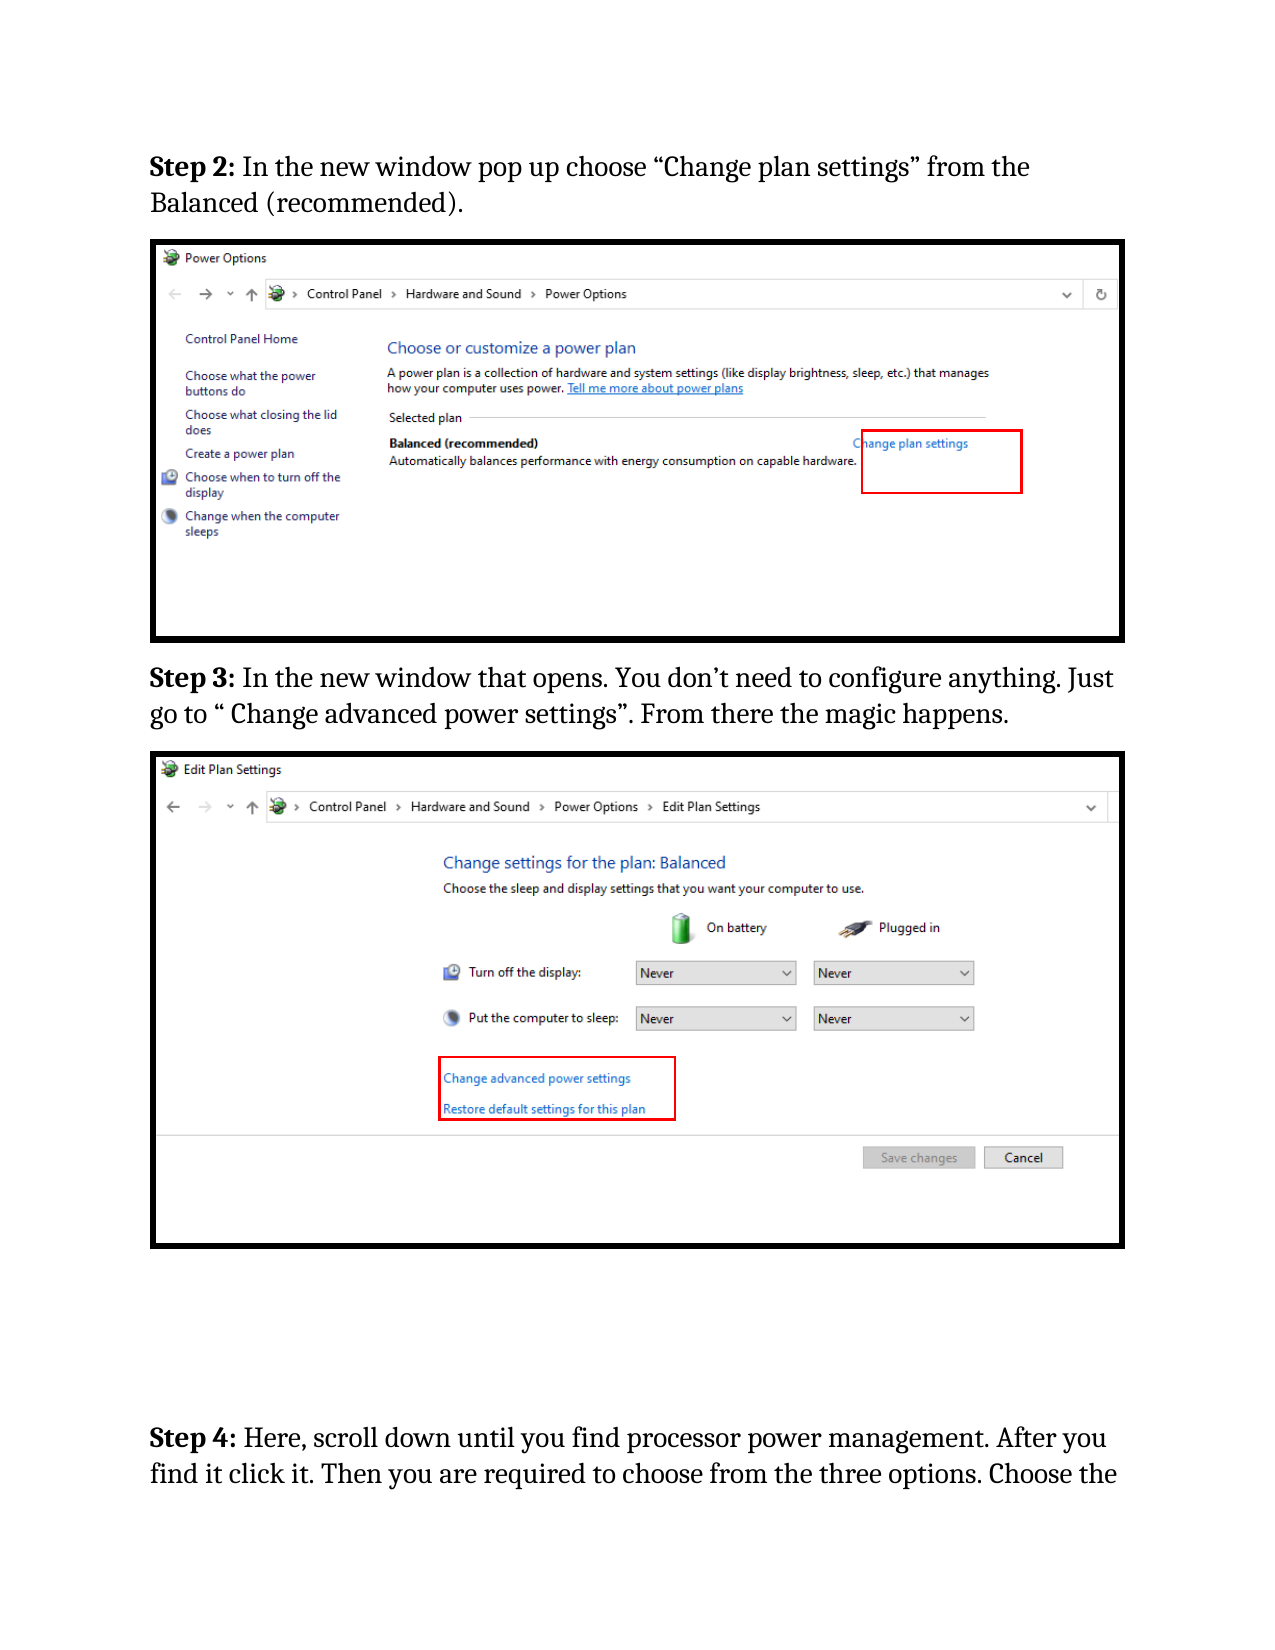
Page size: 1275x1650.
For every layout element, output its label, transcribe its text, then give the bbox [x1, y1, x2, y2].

picture [156, 245, 1119, 636]
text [150, 1421, 1125, 1490]
picture [156, 757, 1119, 1243]
text Step 2: In the new window pop up choose “Change plan settings” from the Balanced (recommended). [150, 150, 1125, 220]
text Step 3: In the new window that opens. You don’t need to configure anything. Just go to “ Change advanced power settings”. From there the magic happens. [150, 662, 1125, 731]
